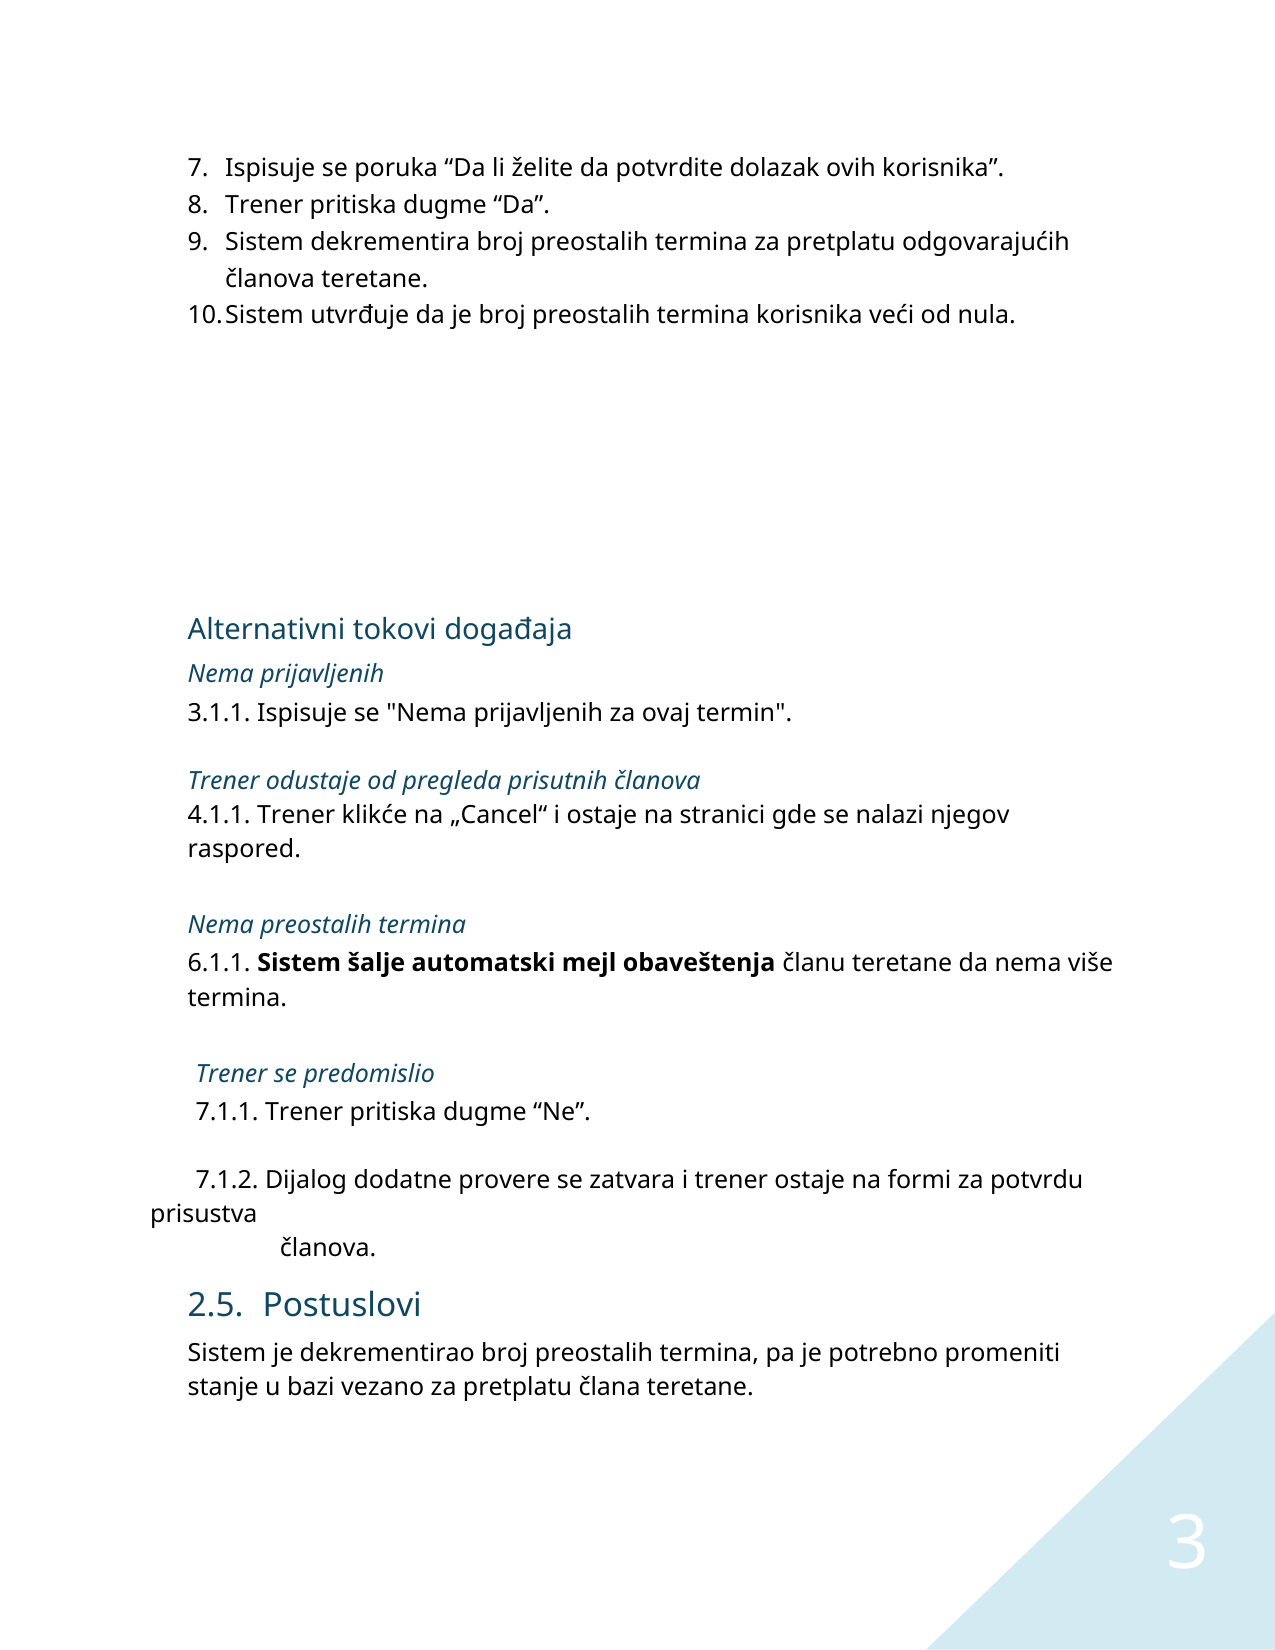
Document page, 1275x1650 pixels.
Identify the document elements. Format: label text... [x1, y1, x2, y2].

subtitle Trener se predomislio [150, 1056, 1125, 1090]
list Sistem dekrementira broj preostalih termina za pretplatu odgovarajućih članova teretane. [187, 223, 1125, 294]
text 7.1.1. Trener pritiska dugme “Ne”. [150, 1094, 1125, 1128]
subtitle Postuslovi [187, 1281, 1125, 1326]
text Trener odustaje od pregleda prisutnih članova [187, 762, 1125, 796]
text 6.1.1. Sistem šalje automatski mejl obaveštenja članu teretane da nema više termina. [187, 945, 1125, 1013]
subtitle Alternativni tokovi događaja [187, 608, 1125, 648]
text Sistem je dekrementirao broj preostalih termina, pa je potrebno promeniti stanje u bazi vezano za pretplatu člana teretane. [187, 1334, 1125, 1403]
list Ispisuje se poruka “Da li želite da potvrdite dolazak ovih korisnika”. [187, 150, 1125, 184]
text članova. [150, 1230, 1125, 1264]
list Sistem utvrđuje da je broj preostalih termina korisnika veći od nula. [187, 297, 1125, 331]
text 4.1.1. Trener klikće na „Cancel“ i ostaje na stranici gde se nalazi njegov raspored. [187, 796, 1125, 864]
text 3.1.1. Ispisuje se "Nema prijavljenih za ovaj termin". [187, 694, 1125, 728]
subtitle Nema preostalih termina [187, 907, 1125, 941]
list Trener pritiska dugme “Da”. [187, 187, 1125, 221]
subtitle Nema prijavljenih [187, 656, 1125, 690]
text 7.1.2. Dijalog dodatne provere se zatvara i trener ostaje na formi za potvrdu prisustva [150, 1162, 1125, 1230]
